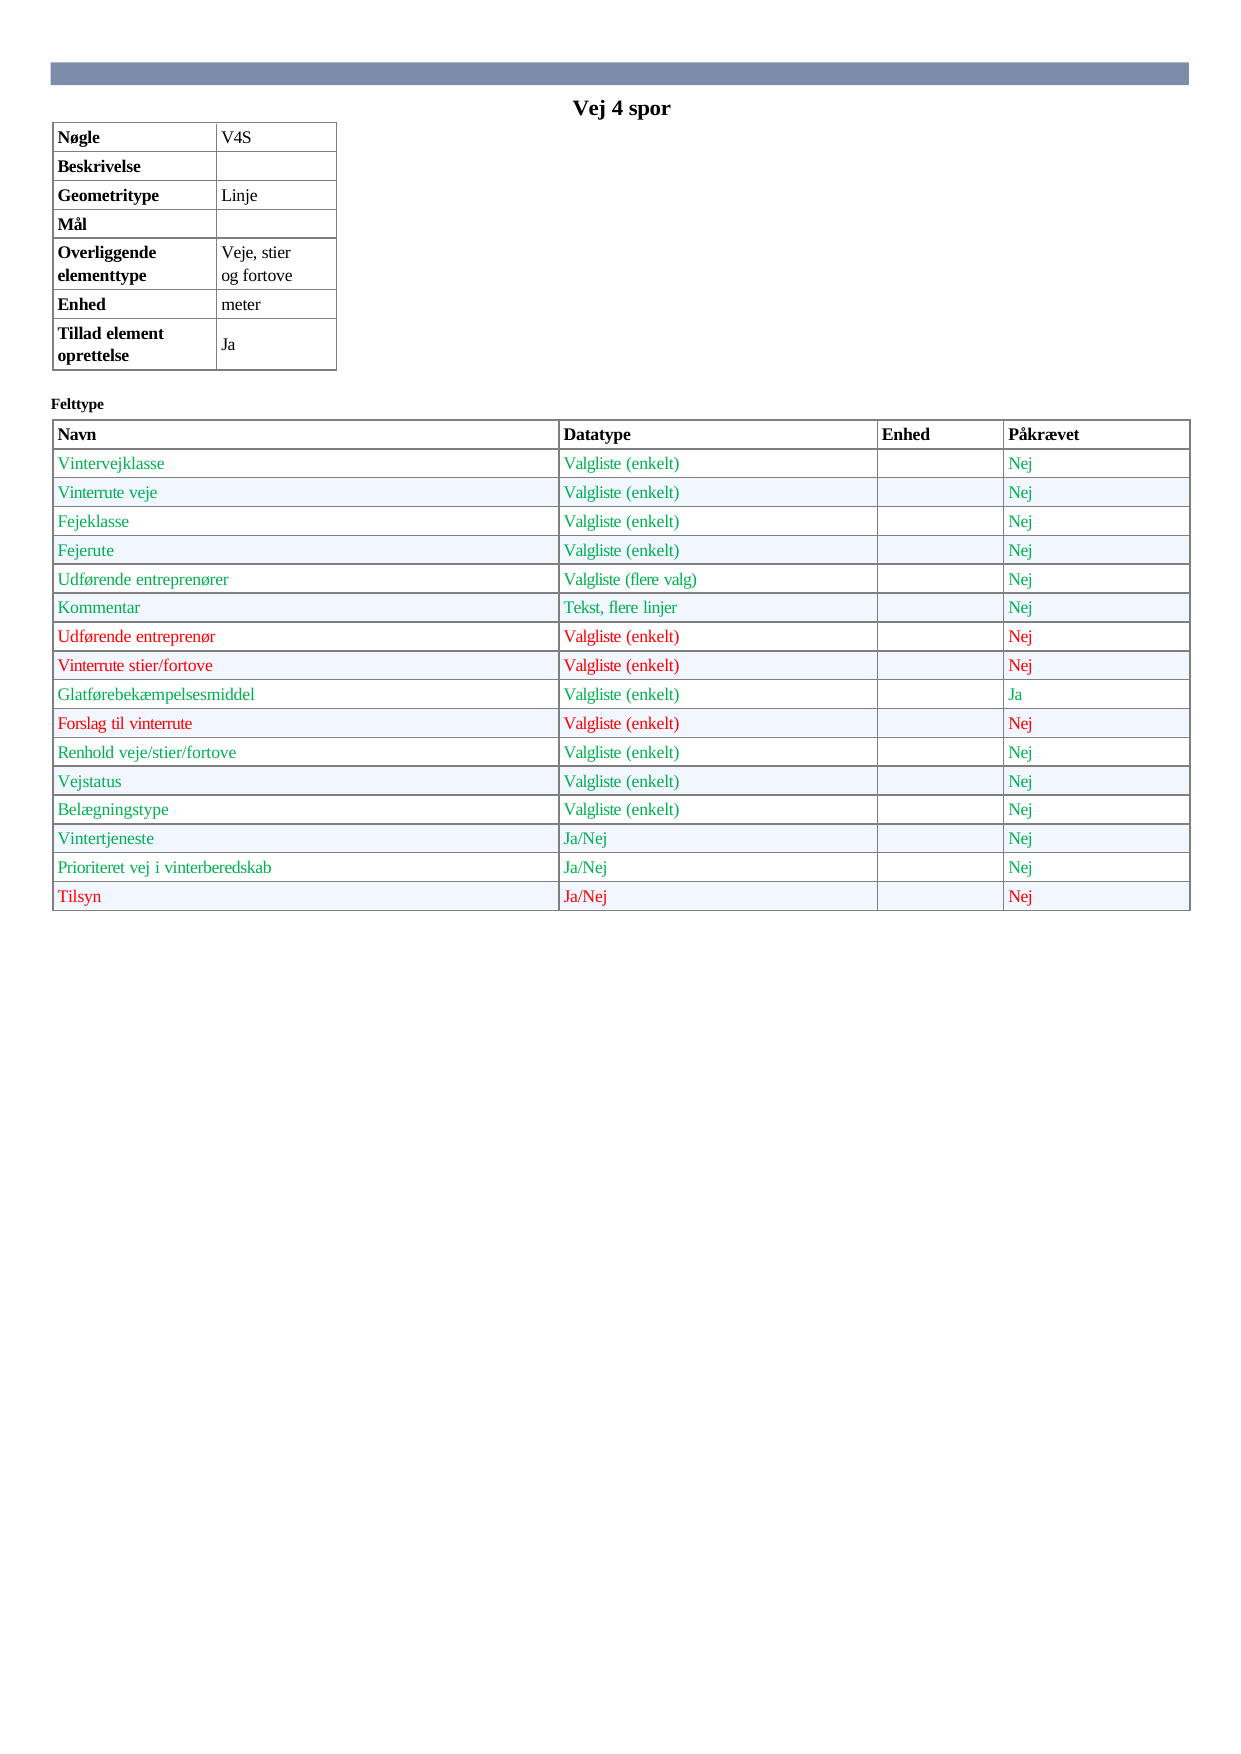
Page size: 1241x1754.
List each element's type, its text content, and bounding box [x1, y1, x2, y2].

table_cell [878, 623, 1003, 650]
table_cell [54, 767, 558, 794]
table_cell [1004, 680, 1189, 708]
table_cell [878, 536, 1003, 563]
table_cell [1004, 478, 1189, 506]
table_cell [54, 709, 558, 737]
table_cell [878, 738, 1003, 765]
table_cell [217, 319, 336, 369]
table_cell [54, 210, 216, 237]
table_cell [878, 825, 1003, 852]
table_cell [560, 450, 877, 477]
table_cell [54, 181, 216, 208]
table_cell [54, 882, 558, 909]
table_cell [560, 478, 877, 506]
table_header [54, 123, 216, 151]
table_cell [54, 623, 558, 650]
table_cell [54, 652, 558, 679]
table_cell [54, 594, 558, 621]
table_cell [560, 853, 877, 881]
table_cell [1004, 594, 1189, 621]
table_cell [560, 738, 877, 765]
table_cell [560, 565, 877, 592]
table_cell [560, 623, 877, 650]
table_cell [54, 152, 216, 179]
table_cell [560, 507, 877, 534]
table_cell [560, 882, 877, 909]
text Vej 4 spor [572, 94, 1201, 120]
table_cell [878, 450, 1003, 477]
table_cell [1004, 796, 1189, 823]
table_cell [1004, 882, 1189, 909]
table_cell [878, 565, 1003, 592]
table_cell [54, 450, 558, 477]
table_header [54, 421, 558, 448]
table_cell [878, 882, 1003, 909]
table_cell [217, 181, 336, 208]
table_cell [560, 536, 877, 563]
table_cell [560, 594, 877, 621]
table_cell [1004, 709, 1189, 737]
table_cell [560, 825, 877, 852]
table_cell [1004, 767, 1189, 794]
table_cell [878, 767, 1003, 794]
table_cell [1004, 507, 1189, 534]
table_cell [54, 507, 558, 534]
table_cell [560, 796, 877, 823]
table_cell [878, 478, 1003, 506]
text Felttype [51, 394, 112, 412]
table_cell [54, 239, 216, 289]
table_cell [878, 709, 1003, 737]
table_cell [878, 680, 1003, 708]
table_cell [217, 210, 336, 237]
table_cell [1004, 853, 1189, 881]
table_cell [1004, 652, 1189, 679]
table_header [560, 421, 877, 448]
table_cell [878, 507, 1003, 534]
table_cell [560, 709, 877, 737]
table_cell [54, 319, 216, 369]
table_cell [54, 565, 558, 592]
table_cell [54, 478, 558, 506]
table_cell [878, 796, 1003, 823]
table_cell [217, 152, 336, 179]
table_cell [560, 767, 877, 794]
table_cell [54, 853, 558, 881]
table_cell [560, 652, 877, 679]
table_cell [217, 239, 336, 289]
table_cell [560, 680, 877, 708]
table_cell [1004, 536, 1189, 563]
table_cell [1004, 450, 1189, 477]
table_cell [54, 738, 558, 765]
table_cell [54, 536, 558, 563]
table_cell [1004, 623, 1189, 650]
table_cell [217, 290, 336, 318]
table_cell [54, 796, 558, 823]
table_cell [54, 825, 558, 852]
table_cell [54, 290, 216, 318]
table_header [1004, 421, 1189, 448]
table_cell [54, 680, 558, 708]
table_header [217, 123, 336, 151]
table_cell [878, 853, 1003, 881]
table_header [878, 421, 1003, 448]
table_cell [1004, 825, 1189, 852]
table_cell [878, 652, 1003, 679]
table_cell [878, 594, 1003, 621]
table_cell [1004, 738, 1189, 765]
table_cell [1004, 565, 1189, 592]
